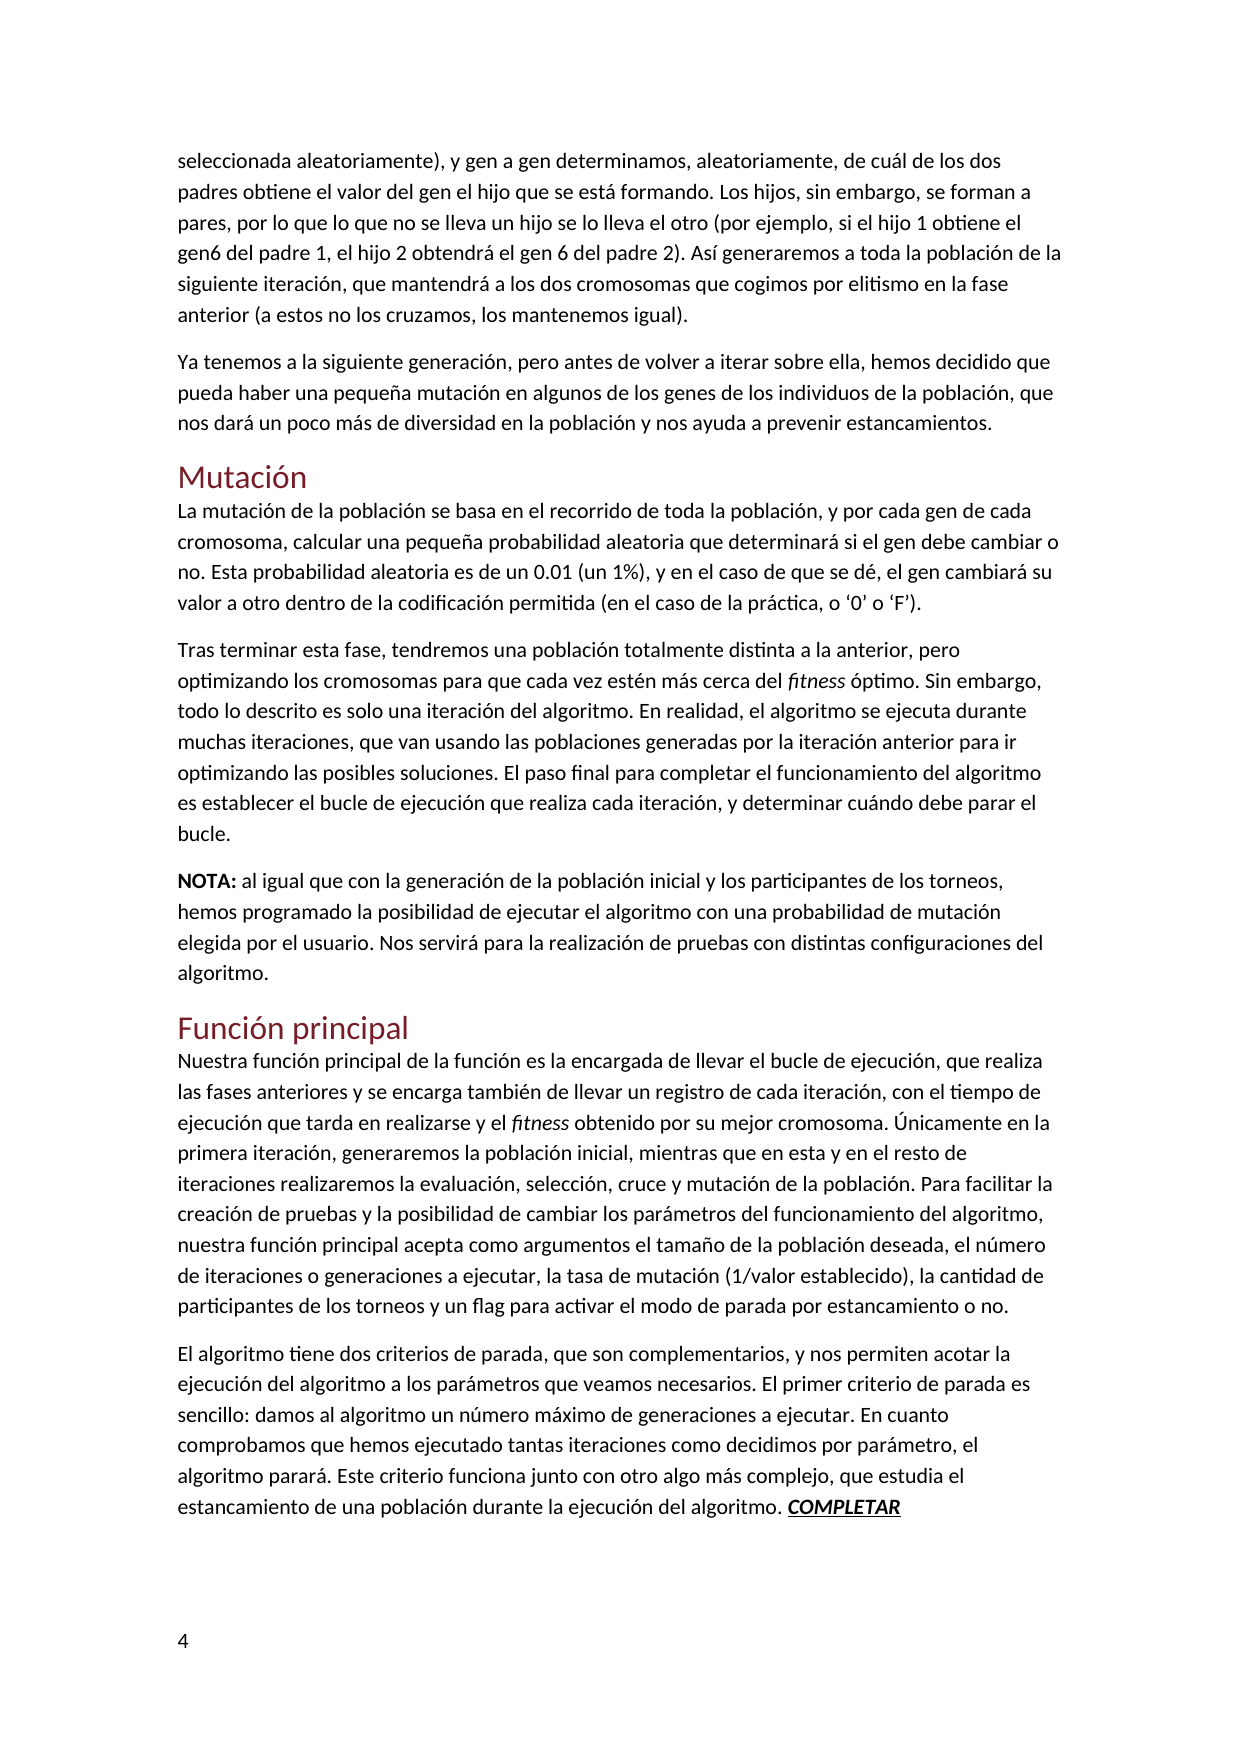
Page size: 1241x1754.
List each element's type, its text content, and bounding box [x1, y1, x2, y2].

text Tras terminar esta fase, tendremos una población totalmente distinta a la anterior, pero optimizando los cromosomas para que cada vez estén más cerca del fitness óptimo. Sin embargo, todo lo descrito es solo una iteración del algoritmo. En realidad, el algoritmo se ejecuta durante muchas iteraciones, que van usando las poblaciones generadas por la iteración anterior para ir optimizando las posibles soluciones. El paso final para completar el funcionamiento del algoritmo es establecer el bucle de ejecución que realiza cada iteración, y determinar cuándo debe parar el bucle. [177, 636, 1063, 847]
subtitle Función principal [177, 1007, 1063, 1047]
subtitle Mutación [177, 457, 1063, 497]
text Ya tenemos a la siguiente generación, pero antes de volver a iterar sobre ella, hemos decidido que pueda haber una pequeña mutación en algunos de los genes de los individuos de la población, que nos dará un poco más de diversidad en la población y nos ayuda a prevenir estancamientos. [177, 348, 1063, 436]
text La mutación de la población se basa en el recorrido de toda la población, y por cada gen de cada cromosoma, calcular una pequeña probabilidad aleatoria que determinará si el gen debe cambiar o no. Esta probabilidad aleatoria es de un 0.01 (un 1%), y en el caso de que se dé, el gen cambiará su valor a otro dentro de la codificación permitida (en el caso de la práctica, o ‘0’ o ‘F’). [177, 497, 1063, 616]
text NOTA: al igual que con la generación de la población inicial y los participantes de los torneos, hemos programado la posibilidad de ejecutar el algoritmo con una probabilidad de mutación elegida por el usuario. Nos servirá para la realización de pruebas con distintas configuraciones del algoritmo. [177, 867, 1063, 986]
text El algoritmo tiene dos criterios de parada, que son complementarios, y nos permiten acotar la ejecución del algoritmo a los parámetros que veamos necesarios. El primer criterio de parada es sencillo: damos al algoritmo un número máximo de generaciones a ejecutar. En cuanto comprobamos que hemos ejecutado tantas iteraciones como decidimos por parámetro, el algoritmo parará. Este criterio funciona junto con otro algo más complejo, que estudia el estancamiento de una población durante la ejecución del algoritmo. COMPLETAR [177, 1340, 1063, 1519]
